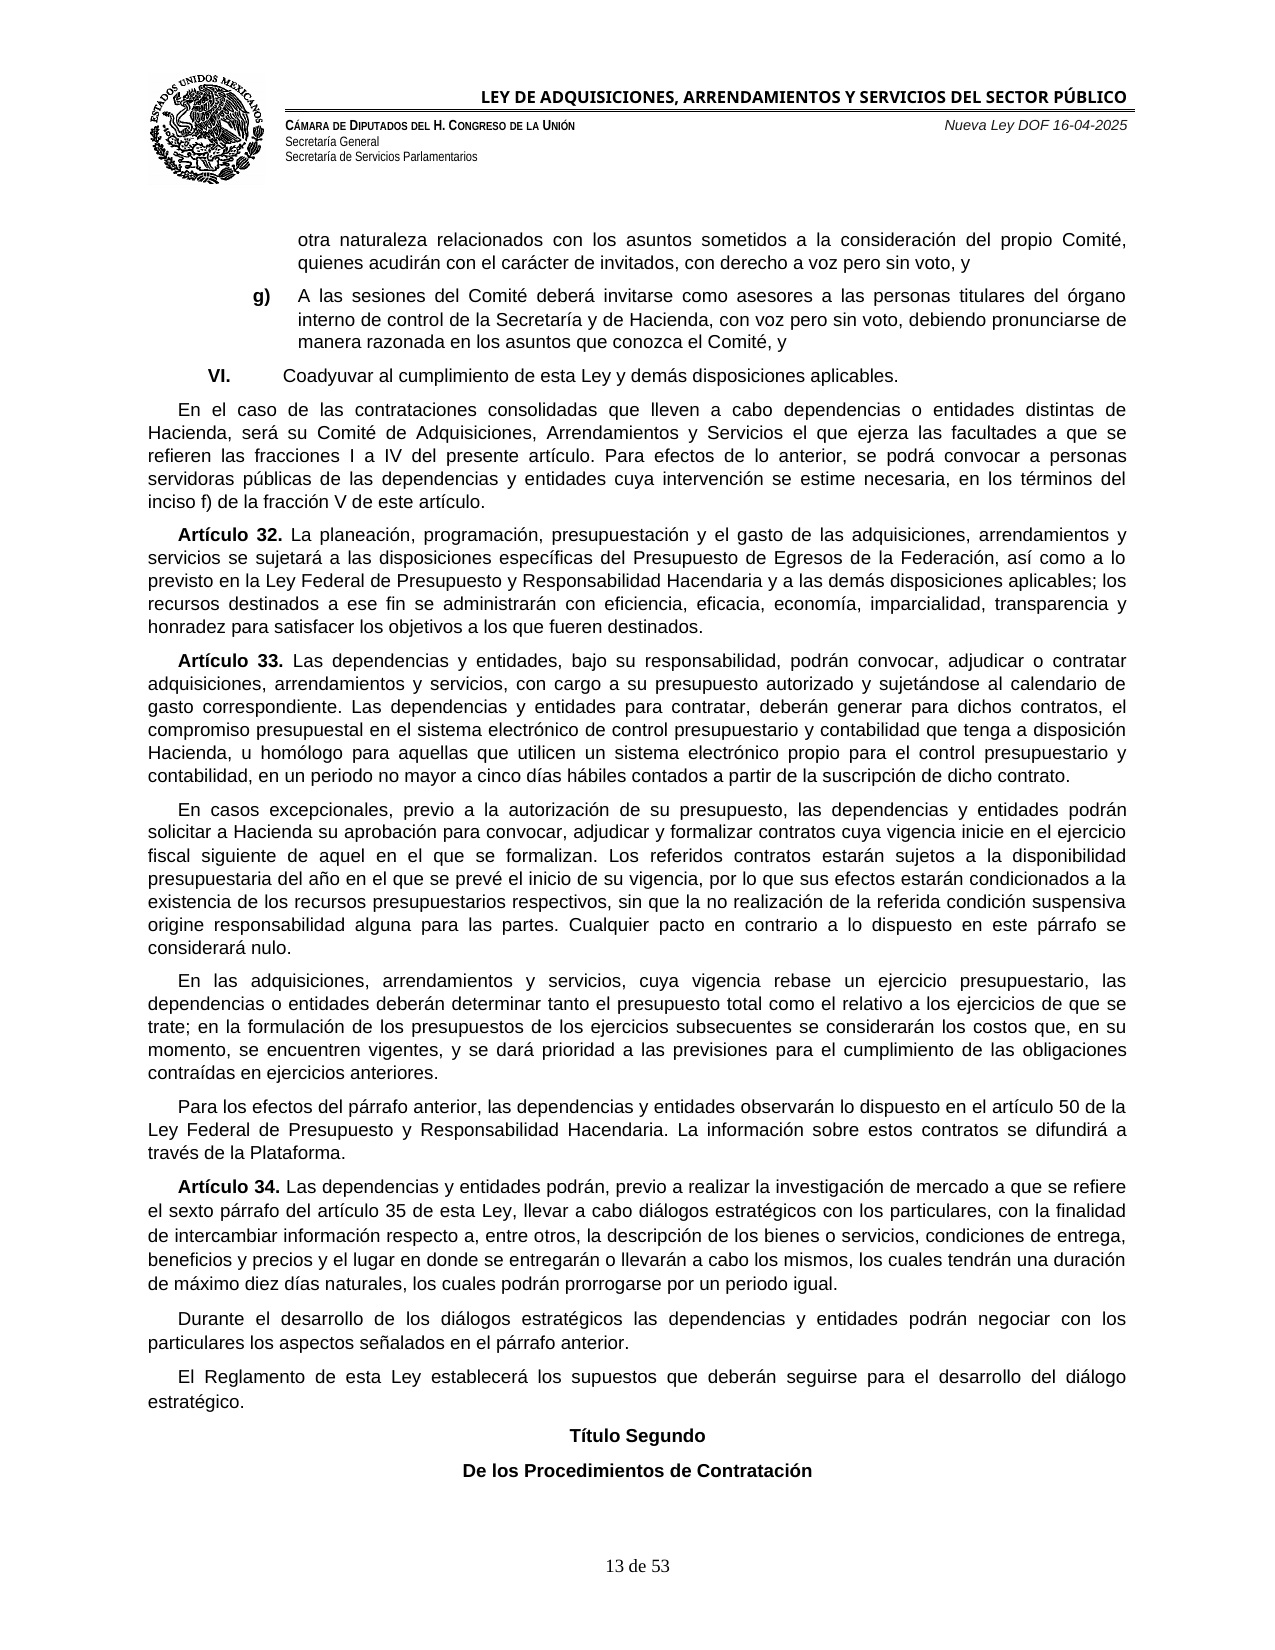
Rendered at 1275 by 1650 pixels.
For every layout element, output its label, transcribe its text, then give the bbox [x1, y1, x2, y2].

text g) A las sesiones del Comité deberá invitarse como asesores a las personas titulares del órgano interno de control de la Secretaría y de Hacienda, con voz pero sin voto, debiendo pronunciarse de manera razonada en los asuntos que conozca el Comité, y [253, 284, 1127, 354]
text Durante el desarrollo de los diálogos estratégicos las dependencias y entidades podrán negociar con los particulares los aspectos señalados en el párrafo anterior. [148, 1306, 1127, 1354]
text Para los efectos del párrafo anterior, las dependencias y entidades observarán lo dispuesto en el artículo 50 de la Ley Federal de Presupuesto y Responsabilidad Hacendaria. La información sobre estos contratos se difundirá a través de la Plataforma. [148, 1095, 1127, 1164]
text De los Procedimientos de Contratación [148, 1458, 1127, 1482]
text VI. Coadyuvar al cumplimiento de esta Ley y demás disposiciones aplicables. [208, 364, 1127, 387]
text Artículo 34. Las dependencias y entidades podrán, previo a realizar la investigación de mercado a que se refiere el sexto párrafo del artículo 35 de esta Ley, llevar a cabo diálogos estratégicos con los particulares, con la finalidad de intercambiar información respecto a, entre otros, la descripción de los bienes o servicios, condiciones de entrega, beneficios y precios y el lugar en donde se entregarán o llevarán a cabo los mismos, los cuales tendrán una duración de máximo diez días naturales, los cuales podrán prorrogarse por un periodo igual. [148, 1174, 1127, 1295]
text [253, 228, 1127, 274]
text Artículo 32. La planeación, programación, presupuestación y el gasto de las adquisiciones, arrendamientos y servicios se sujetará a las disposiciones específicas del Presupuesto de Egresos de la Federación, así como a lo previsto en la Ley Federal de Presupuesto y Responsabilidad Hacendaria y a las demás disposiciones aplicables; los recursos destinados a ese fin se administrarán con eficiencia, eficacia, economía, imparcialidad, transparencia y honradez para satisfacer los objetivos a los que fueren destinados. [148, 523, 1127, 638]
text En el caso de las contrataciones consolidadas que lleven a cabo dependencias o entidades distintas de Hacienda, será su Comité de Adquisiciones, Arrendamientos y Servicios el que ejerza las facultades a que se refieren las fracciones I a IV del presente artículo. Para efectos de lo anterior, se podrá convocar a personas servidoras públicas de las dependencias y entidades cuya intervención se estime necesaria, en los términos del inciso f) de la fracción V de este artículo. [148, 398, 1127, 513]
text En casos excepcionales, previo a la autorización de su presupuesto, las dependencias y entidades podrán solicitar a Hacienda su aprobación para convocar, adjudicar y formalizar contratos cuya vigencia inicie en el ejercicio fiscal siguiente de aquel en el que se formalizan. Los referidos contratos estarán sujetos a la disponibilidad presupuestaria del año en el que se prevé el inicio de su vigencia, por lo que sus efectos estarán condicionados a la existencia de los recursos presupuestarios respectivos, sin que la no realización de la referida condición suspensiva origine responsabilidad alguna para las partes. Cualquier pacto en contrario a lo dispuesto en este párrafo se considerará nulo. [148, 798, 1127, 959]
text En las adquisiciones, arrendamientos y servicios, cuya vigencia rebase un ejercicio presupuestario, las dependencias o entidades deberán determinar tanto el presupuesto total como el relativo a los ejercicios de que se trate; en la formulación de los presupuestos de los ejercicios subsecuentes se considerarán los costos que, en su momento, se encuentren vigentes, y se dará prioridad a las previsiones para el cumplimiento de las obligaciones contraídas en ejercicios anteriores. [148, 969, 1127, 1084]
text Artículo 33. Las dependencias y entidades, bajo su responsabilidad, podrán convocar, adjudicar o contratar adquisiciones, arrendamientos y servicios, con cargo a su presupuesto autorizado y sujetándose al calendario de gasto correspondiente. Las dependencias y entidades para contratar, deberán generar para dichos contratos, el compromiso presupuestal en el sistema electrónico de control presupuestario y contabilidad que tenga a disposición Hacienda, u homólogo para aquellas que utilicen un sistema electrónico propio para el control presupuestario y contabilidad, en un periodo no mayor a cinco días hábiles contados a partir de la suscripción de dicho contrato. [148, 649, 1127, 787]
text Título Segundo [148, 1423, 1127, 1448]
text El Reglamento de esta Ley establecerá los supuestos que deberán seguirse para el desarrollo del diálogo estratégico. [148, 1365, 1127, 1413]
